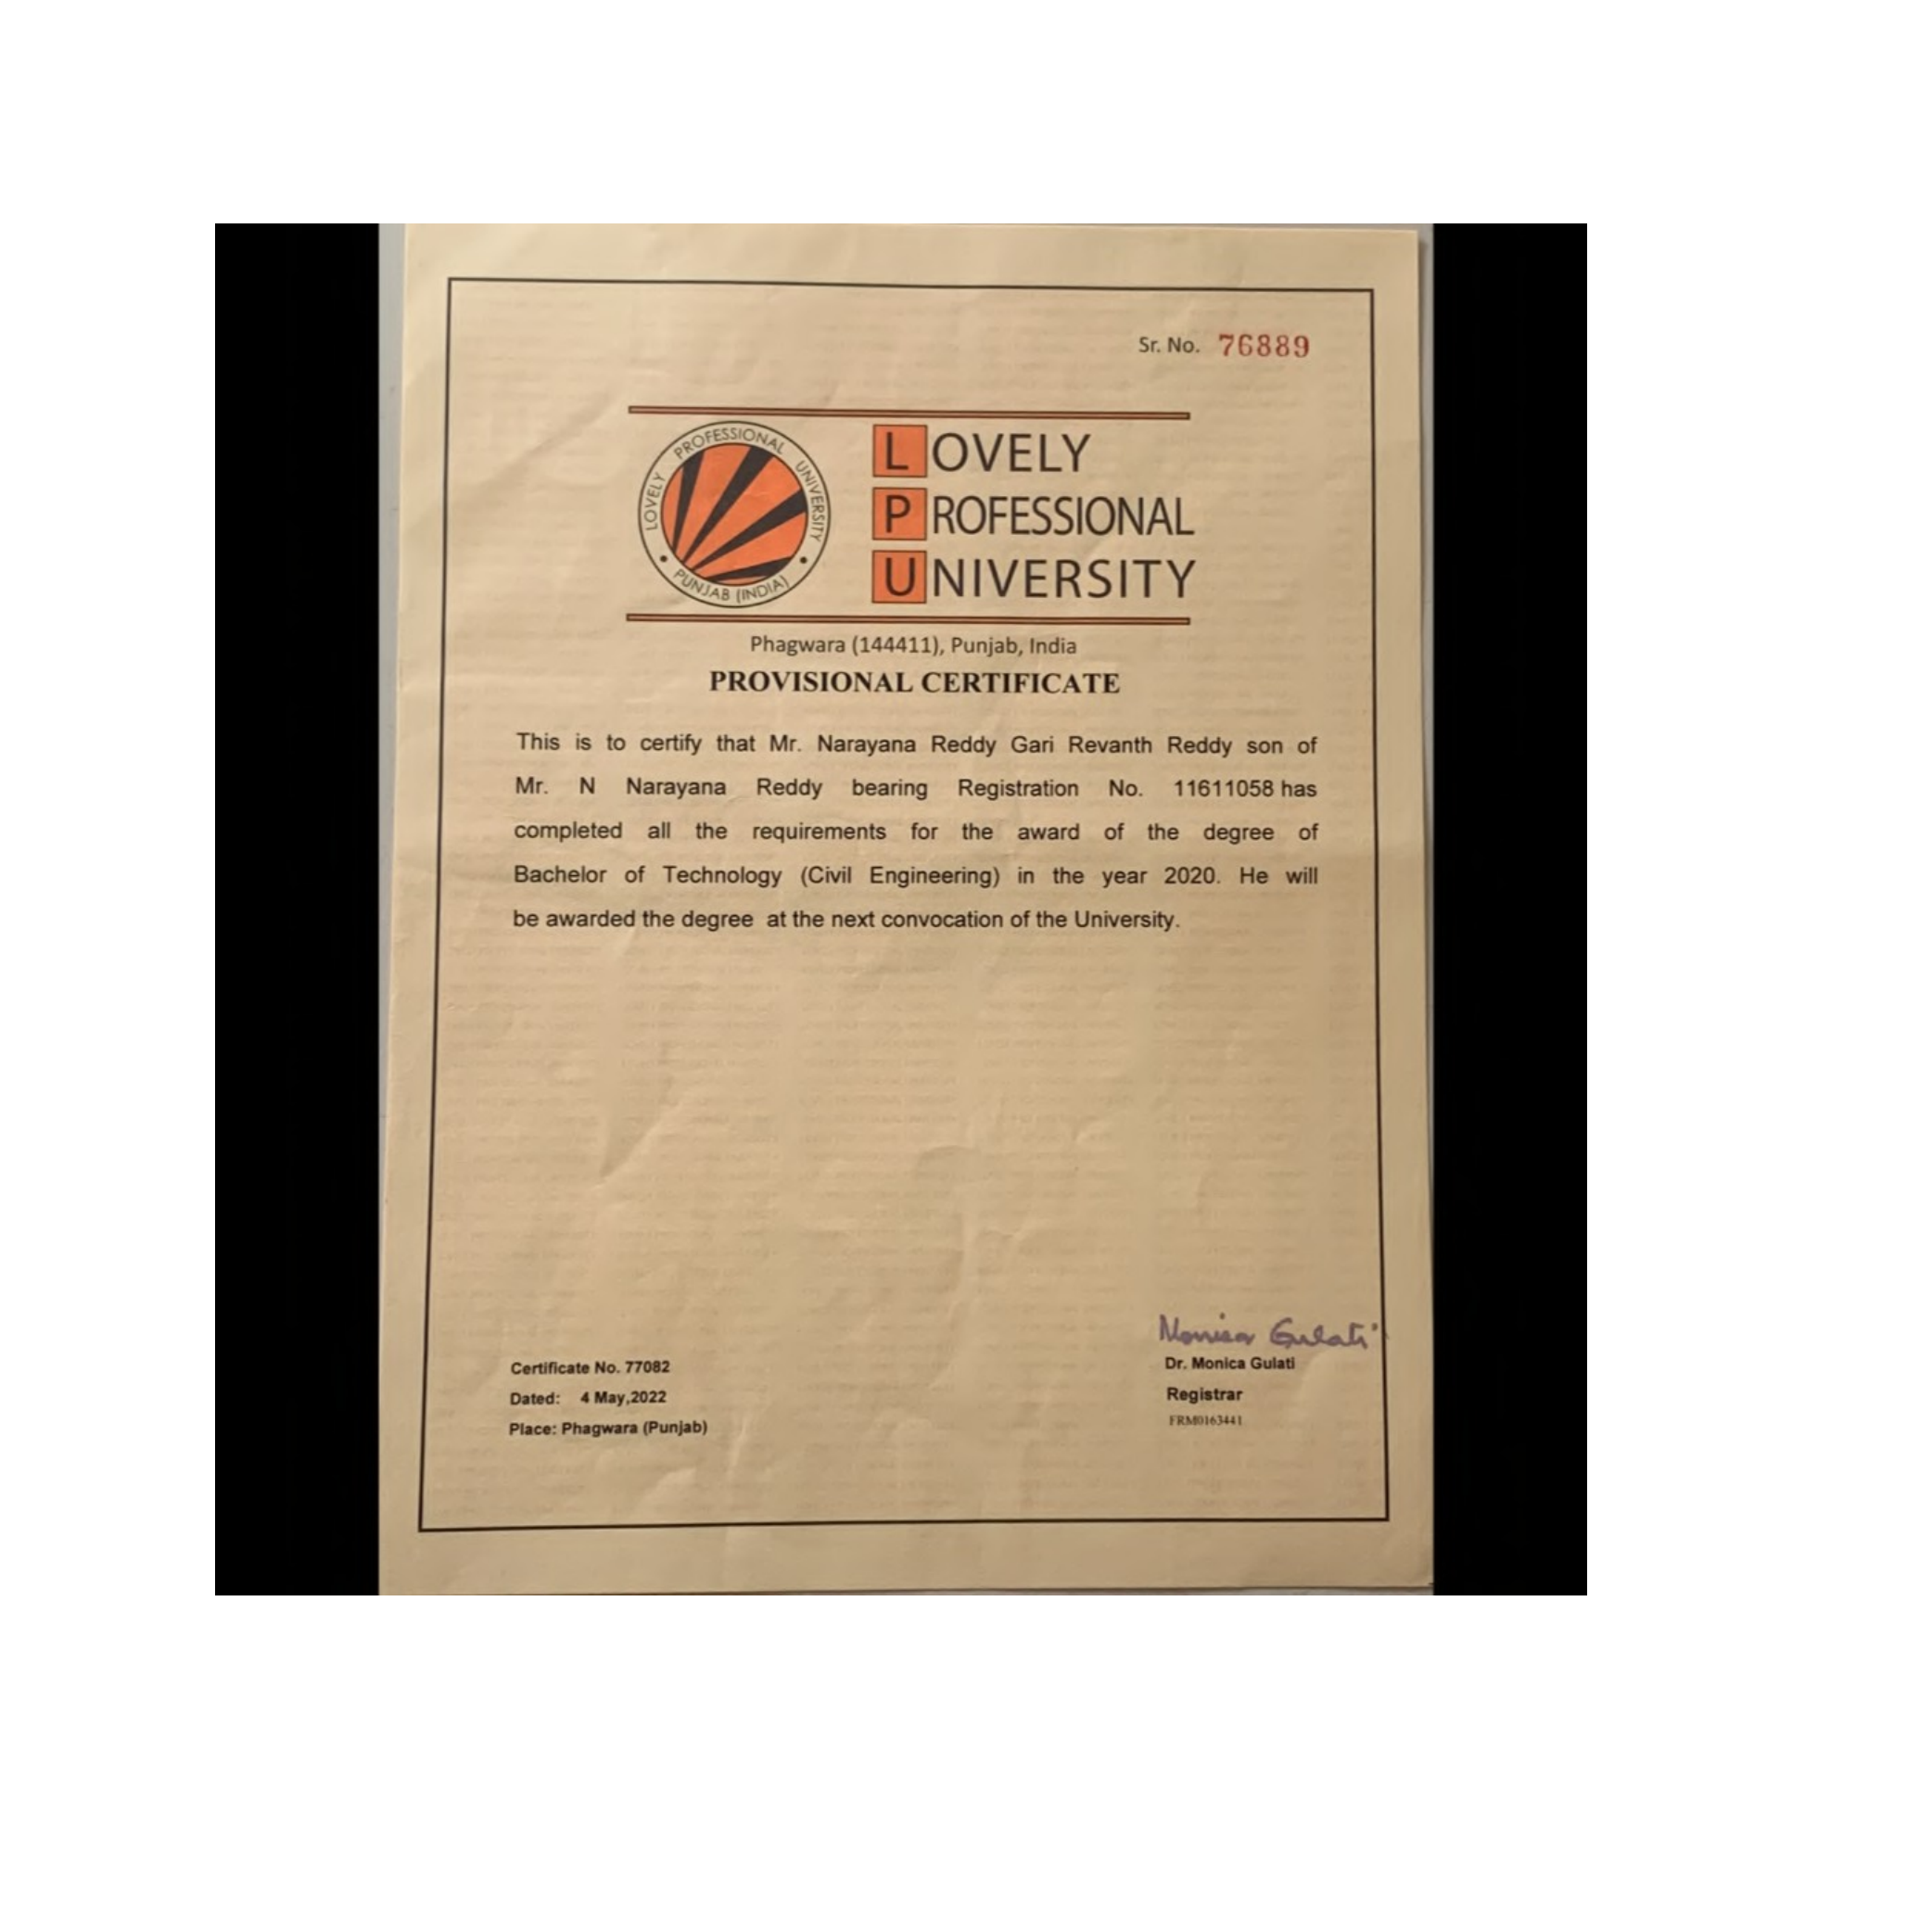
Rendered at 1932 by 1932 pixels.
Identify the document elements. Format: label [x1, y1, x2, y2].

picture [215, 223, 1587, 1595]
